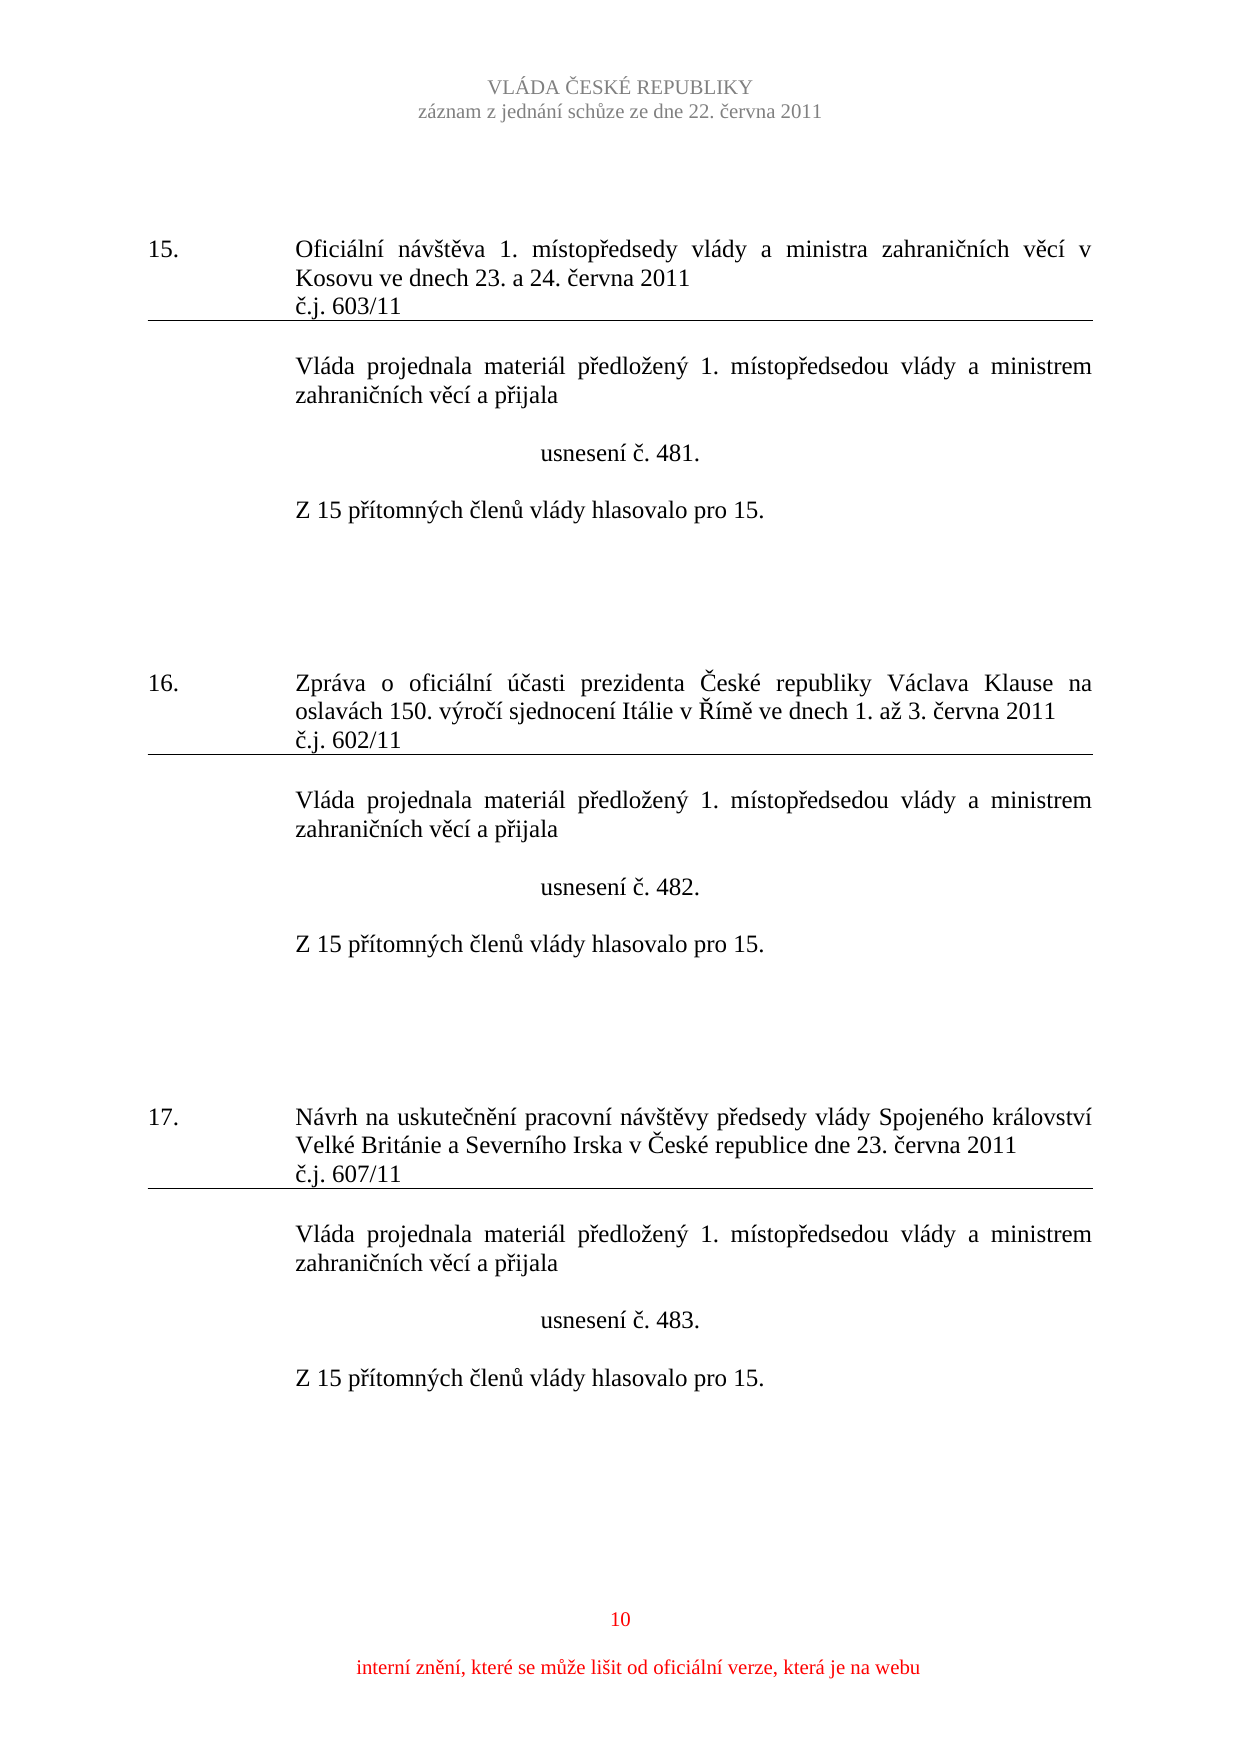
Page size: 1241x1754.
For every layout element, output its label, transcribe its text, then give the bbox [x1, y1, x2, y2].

text Vláda projednala materiál předložený 1. místopředsedou vlády a ministrem zahraničních věcí a přijala [148, 785, 1093, 843]
text Z 15 přítomných členů vlády hlasovalo pro 15. [148, 1363, 1093, 1392]
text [148, 351, 1093, 409]
text 17. Návrh na uskutečnění pracovní návštěvy předsedy vlády Spojeného království Velké Británie a Severního Irska v České republice dne 23. června 2011 [148, 1102, 1093, 1159]
text usnesení č. 481. [148, 438, 1093, 466]
text Z 15 přítomných členů vlády hlasovalo pro 15. [148, 495, 1093, 524]
text č.j. 603/11 [148, 291, 1093, 320]
text Vláda projednala materiál předložený 1. místopředsedou vlády a ministrem zahraničních věcí a přijala [148, 1219, 1093, 1277]
text 16. Zpráva o oficiální účasti prezidenta České republiky Václava Klause na oslavách 150. výročí sjednocení Itálie v Římě ve dnech 1. až 3. června 2011 [148, 668, 1093, 725]
text usnesení č. 482. [148, 872, 1093, 900]
text usnesení č. 483. [148, 1305, 1093, 1334]
text č.j. 602/11 [148, 725, 1093, 754]
text 15. Oficiální návštěva 1. místopředsedy vlády a ministra zahraničních věcí v Kosovu ve dnech 24. června 2011 [148, 234, 1093, 291]
text č.j. 607/11 [148, 1159, 1093, 1188]
text Z 15 přítomných členů vlády hlasovalo pro 15. [148, 929, 1093, 958]
